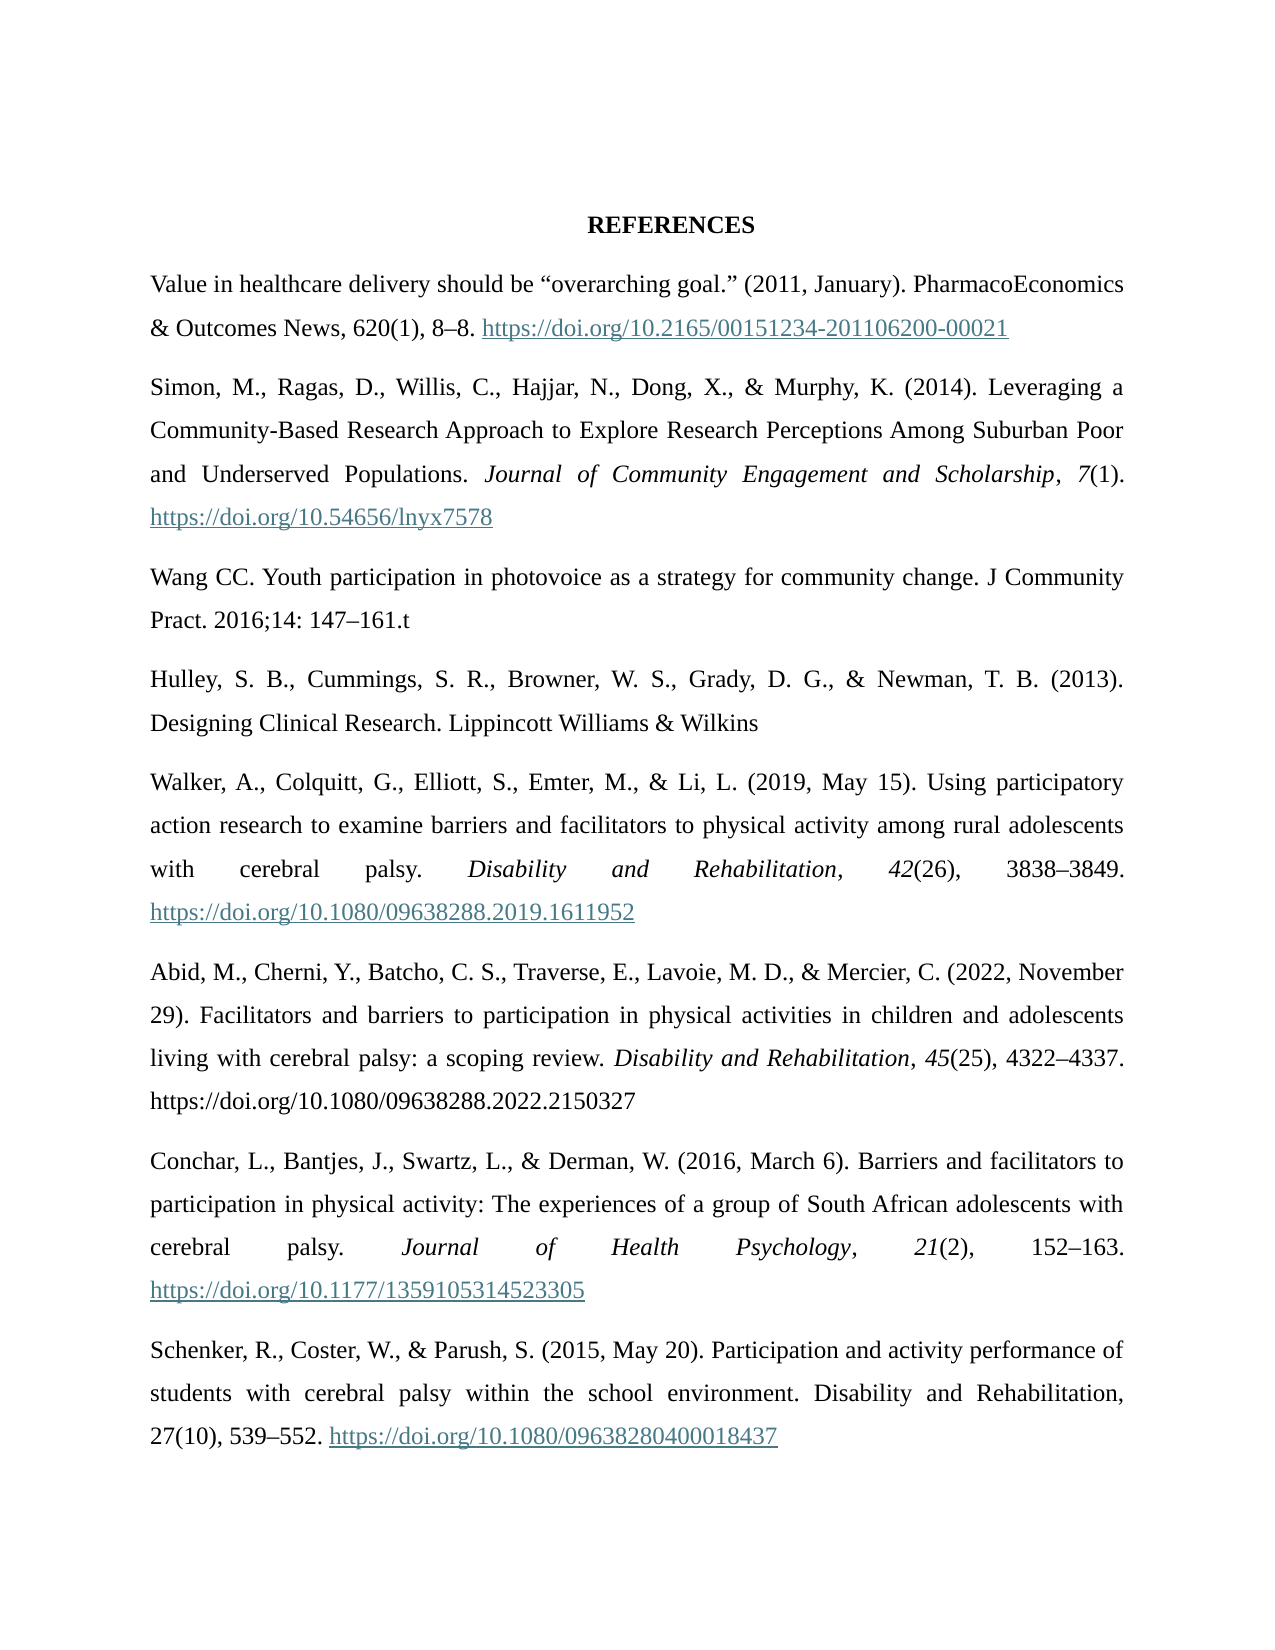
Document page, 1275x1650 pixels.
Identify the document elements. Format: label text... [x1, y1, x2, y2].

list REFERENCES [217, 210, 1125, 238]
text Conchar, L., Bantjes, J., Swartz, L., & Derman, W. (2016, March 6). Barriers and facilitators to participation in physical activity: The experiences of a group of South African adolescents with cerebral palsy. Journal of Health Psychology, 21(2), 152–163. https://doi.org/10.1177/1359105314523305 [150, 1146, 1125, 1304]
text Schenker, R., Coster, W., & Parush, S. (2015, May 20). Participation and activity performance of students with cerebral palsy within the school environment. Disability and Rehabilitation, 27(10), 539–552. https://doi.org/10.1080/09638280400018437 [150, 1335, 1125, 1450]
text Hulley, S. B., Cummings, S. R., Browner, W. S., Grady, D. G., & Newman, T. B. (2013). Designing Clinical Research. Lippincott Williams & Wilkins [150, 664, 1125, 736]
text Simon, M., Ragas, D., Willis, C., Hajjar, N., Dong, X., & Murphy, K. (2014). Leveraging a Community-Based Research Approach to Explore Research Perceptions Among Suburban Poor and Underserved Populations. Journal of Community Engagement and Scholarship, 7(1). https://doi.org/10.54656/lnyx7578 [150, 372, 1125, 531]
text Wang CC. Youth participation in photovoice as a strategy for community change. J Community Pract. 2016;14: 147–161.t [150, 562, 1125, 633]
text Value in healthcare delivery should be “overarching goal.” (2011, January). PharmacoEconomics & Outcomes News, 620(1), 8–8. https://doi.org/10.2165/00151234-201106200-00021 [150, 269, 1125, 341]
text Abid, M., Cherni, Y., Batcho, C. S., Traverse, E., Lavoie, M. D., & Mercier, C. (2022, November 29). Facilitators and barriers to participation in physical activities in children and adolescents living with cerebral palsy: a scoping review. Disability and Rehabilitation, 45(25), 4322–4337. https://doi.org/10.1080/09638288.2022.2150327 [150, 957, 1125, 1115]
text Walker, A., Colquitt, G., Elliott, S., Emter, M., & Li, L. (2019, May 15). Using participatory action research to examine barriers and facilitators to physical activity among rural adolescents with cerebral palsy. Disability and Rehabilitation, 42(26), 3838–3849. https://doi.org/10.1080/09638288.2019.1611952 [150, 767, 1125, 926]
